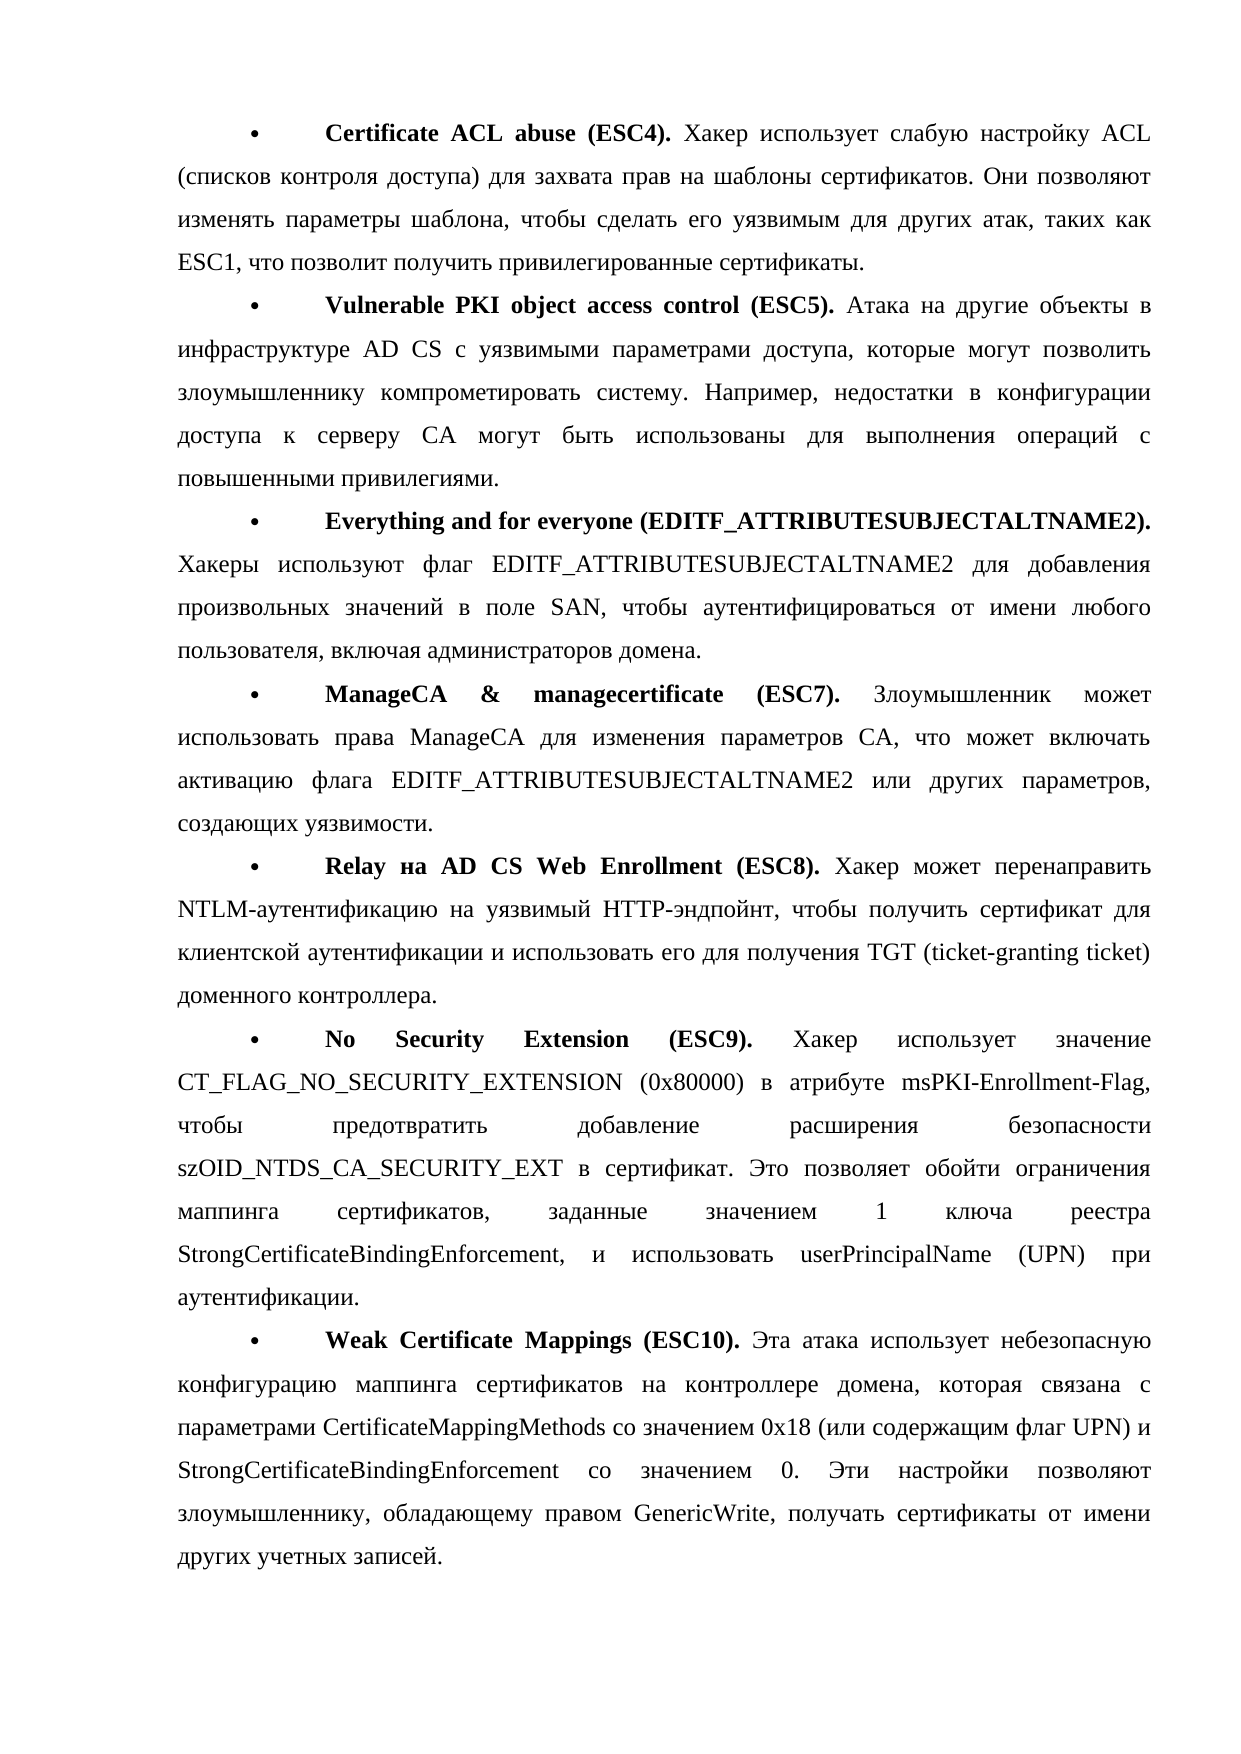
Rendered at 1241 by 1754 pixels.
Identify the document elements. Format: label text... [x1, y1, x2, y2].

list ManageCA & managecertificate (ESC7). Злоумышленник может использовать права ManageCA для изменения параметров CA, что может включать активацию флага EDITF_ATTRIBUTESUBJECTALTNAME2 или других параметров, создающих уязвимости. [177, 679, 1152, 837]
list Weak Certificate Mappings (ESC10). Эта атака использует небезопасную конфигурацию маппинга сертификатов на контроллере домена, которая связана с параметрами CertificateMappingMethods со значением 0x18 (или содержащим флаг UPN) и StrongCertificateBindingEnforcement со значением 0. Эти настройки позволяют злоумышленнику, обладающему правом GenericWrite, получать сертификаты от имени других учетных записей. [177, 1326, 1152, 1570]
list Relay на AD CS Web Enrollment (ESC8). Хакер может перенаправить NTLM-аутентификацию на уязвимый HTTP-эндпойнт, чтобы получить сертификат для клиентской аутентификации и использовать его для получения TGT (ticket-granting ticket) доменного контроллера. [177, 851, 1152, 1009]
list Everything and for everyone (EDITF_ATTRIBUTESUBJECTALTNAME2). Хакеры используют флаг EDITF_ATTRIBUTESUBJECTALTNAME2 для добавления произвольных значений в поле SAN, чтобы аутентифицироваться от имени любого пользователя, включая администраторов домена. [177, 506, 1152, 664]
list Vulnerable PKI object access control (ESC5). Атака на другие объекты в инфраструктуре AD CS с уязвимыми параметрами доступа, которые могут позволить злоумышленнику компрометировать систему. Например, недостатки в конфигурации доступа к серверу CA могут быть использованы для выполнения операций с повышенными привилегиями. [177, 291, 1152, 492]
list Certificate ACL abuse (ESC4). Хакер использует слабую настройку ACL (списков контроля доступа) для захвата прав на шаблоны сертификатов. Они позволяют изменять параметры шаблона, чтобы сделать его уязвимым для других атак, таких как ESC1, что позволит получить привилегированные сертификаты. [177, 118, 1152, 276]
list No Security Extension (ESC9). Хакер использует значение CT_FLAG_NO_SECURITY_EXTENSION (0x80000) в атрибуте msPKI-Enrollment-Flag, чтобы предотвратить добавление расширения безопасности szOID_NTDS_CA_SECURITY_EXT в сертификат. Это позволяет обойти ограничения маппинга сертификатов, заданные значением 1 ключа реестра StrongCertificateBindingEnforcement, и использовать userPrincipalName (UPN) при аутентификации. [177, 1024, 1152, 1311]
